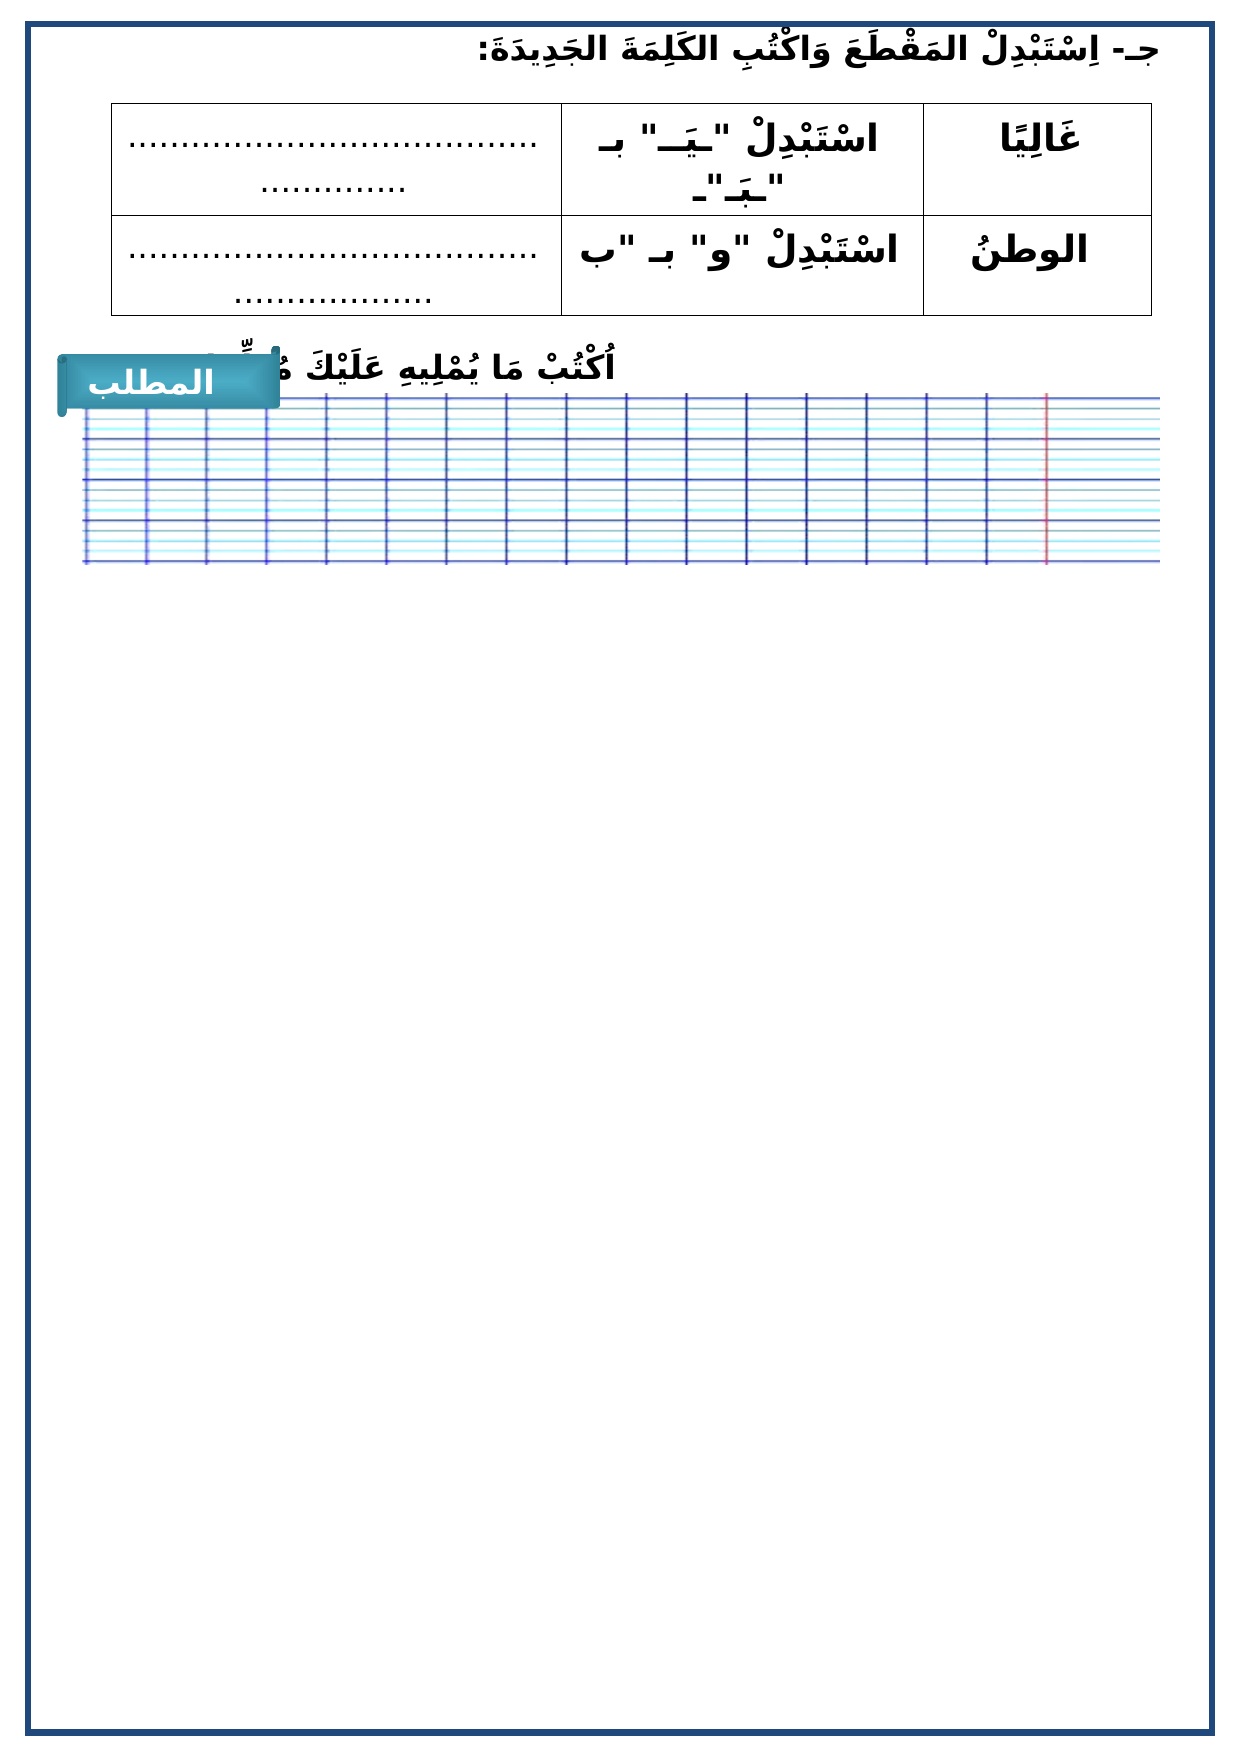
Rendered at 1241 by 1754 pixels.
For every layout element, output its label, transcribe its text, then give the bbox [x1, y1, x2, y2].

table_cell اسْتَبْدِلْ "و" بـ "ب [562, 216, 923, 315]
table_header اسْتَبْدِلْ "ـيَــ" بـ "ـبَـ"ـ [562, 104, 923, 214]
text جـ- اِسْتَبْدِلْ المَقْطَعَ وَاكْتُبِ الكَلِمَةَ الجَدِيدَةَ: [44, 29, 1161, 68]
text اُكْتُبْ مَا يُمْلِيهِ عَلَيْكَ مُعَلِّمُك . [281, 348, 1161, 387]
table_cell .......................................................... [112, 216, 561, 315]
text اُكْتُبْ مَا يُمْلِيهِ عَلَيْكَ مُعَلِّمُك . [44, 348, 271, 387]
table_cell الوطنُ [924, 216, 1151, 315]
picture [82, 393, 1160, 565]
table_header ..................................................... [112, 104, 561, 214]
table_header غَالِيًا [924, 104, 1151, 214]
